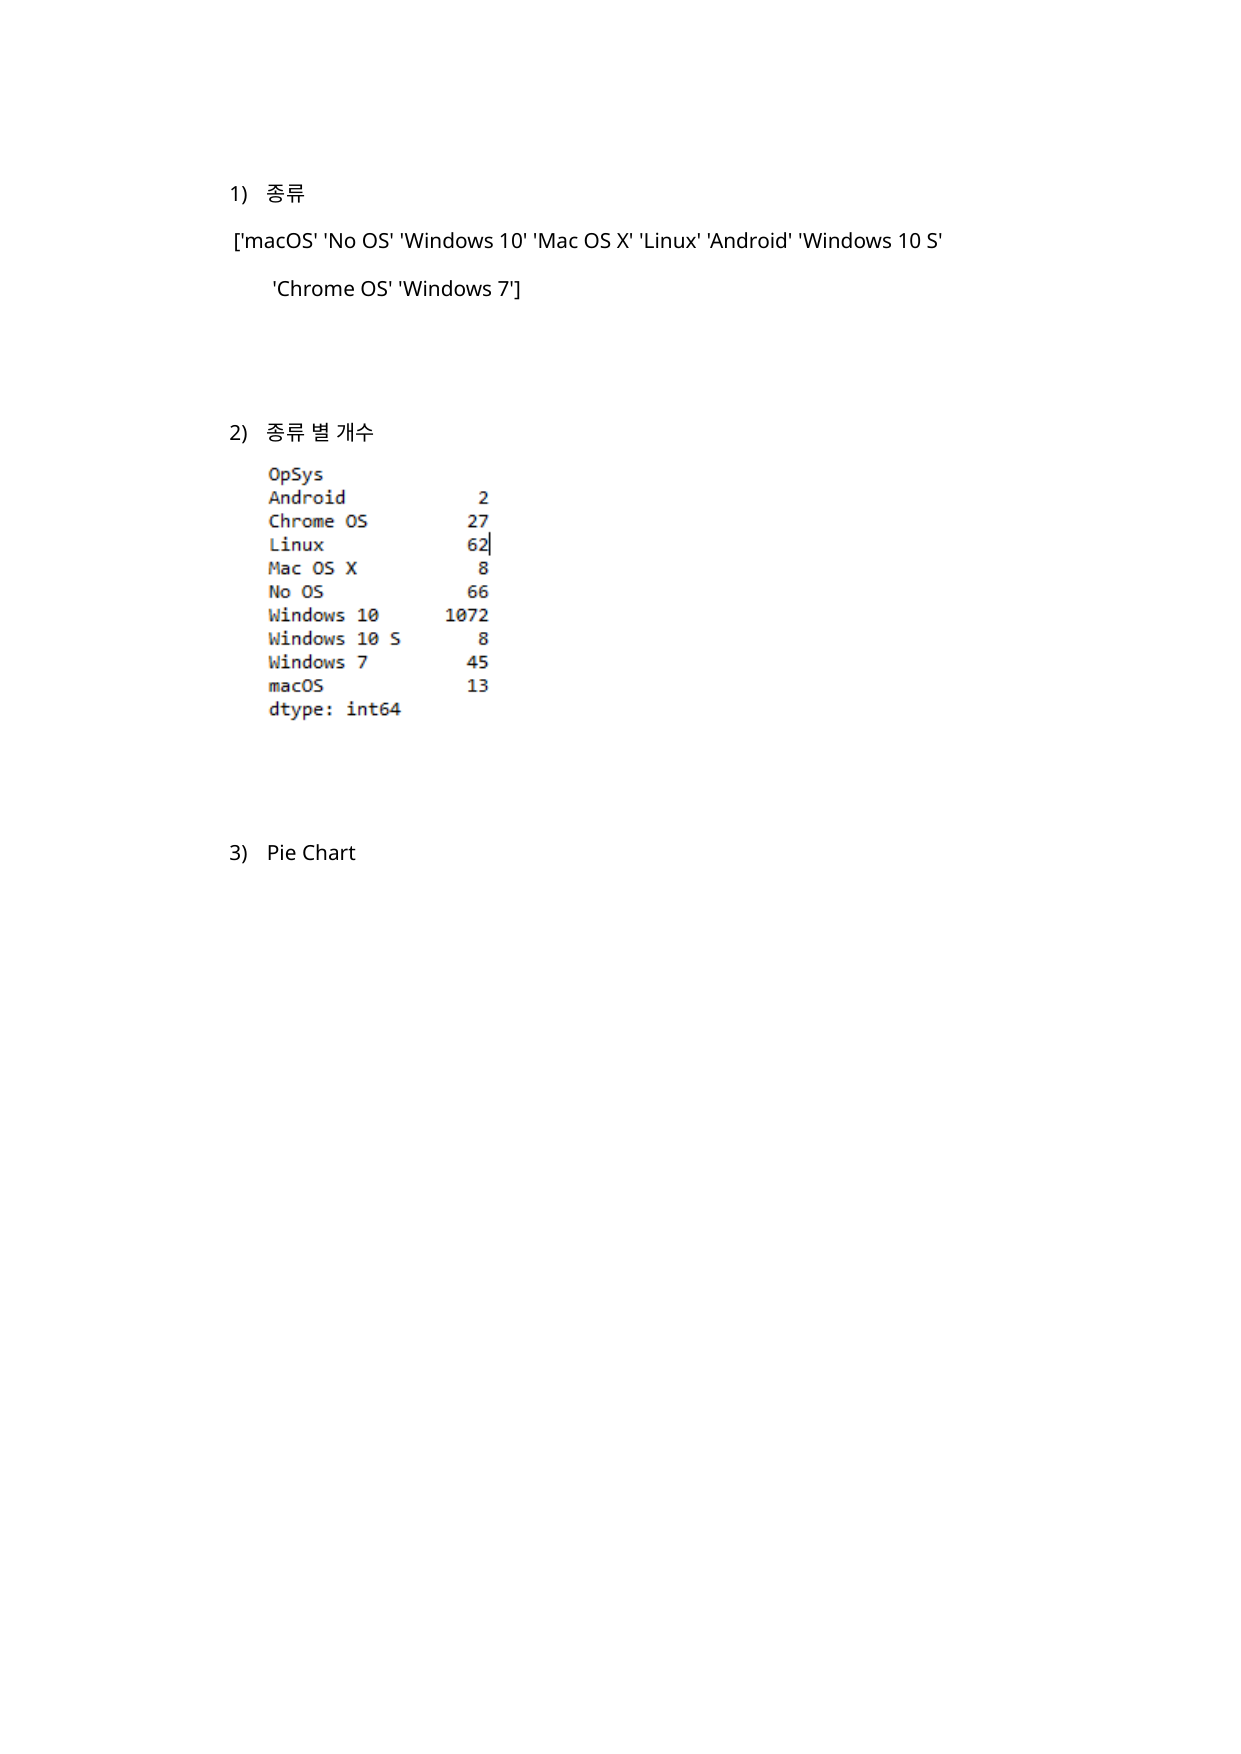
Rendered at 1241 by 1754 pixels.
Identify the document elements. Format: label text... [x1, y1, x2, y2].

list Pie Chart [229, 838, 1090, 866]
list 종류 별 개수 [229, 416, 1090, 446]
list ['macOS' 'No OS' 'Windows 10' 'Mac OS X' 'Linux' 'Android' 'Windows 10 S' [233, 227, 1090, 255]
list 종류 [229, 177, 1090, 207]
picture [266, 465, 508, 725]
list 'Chrome OS' 'Windows 7'] [267, 274, 1090, 302]
